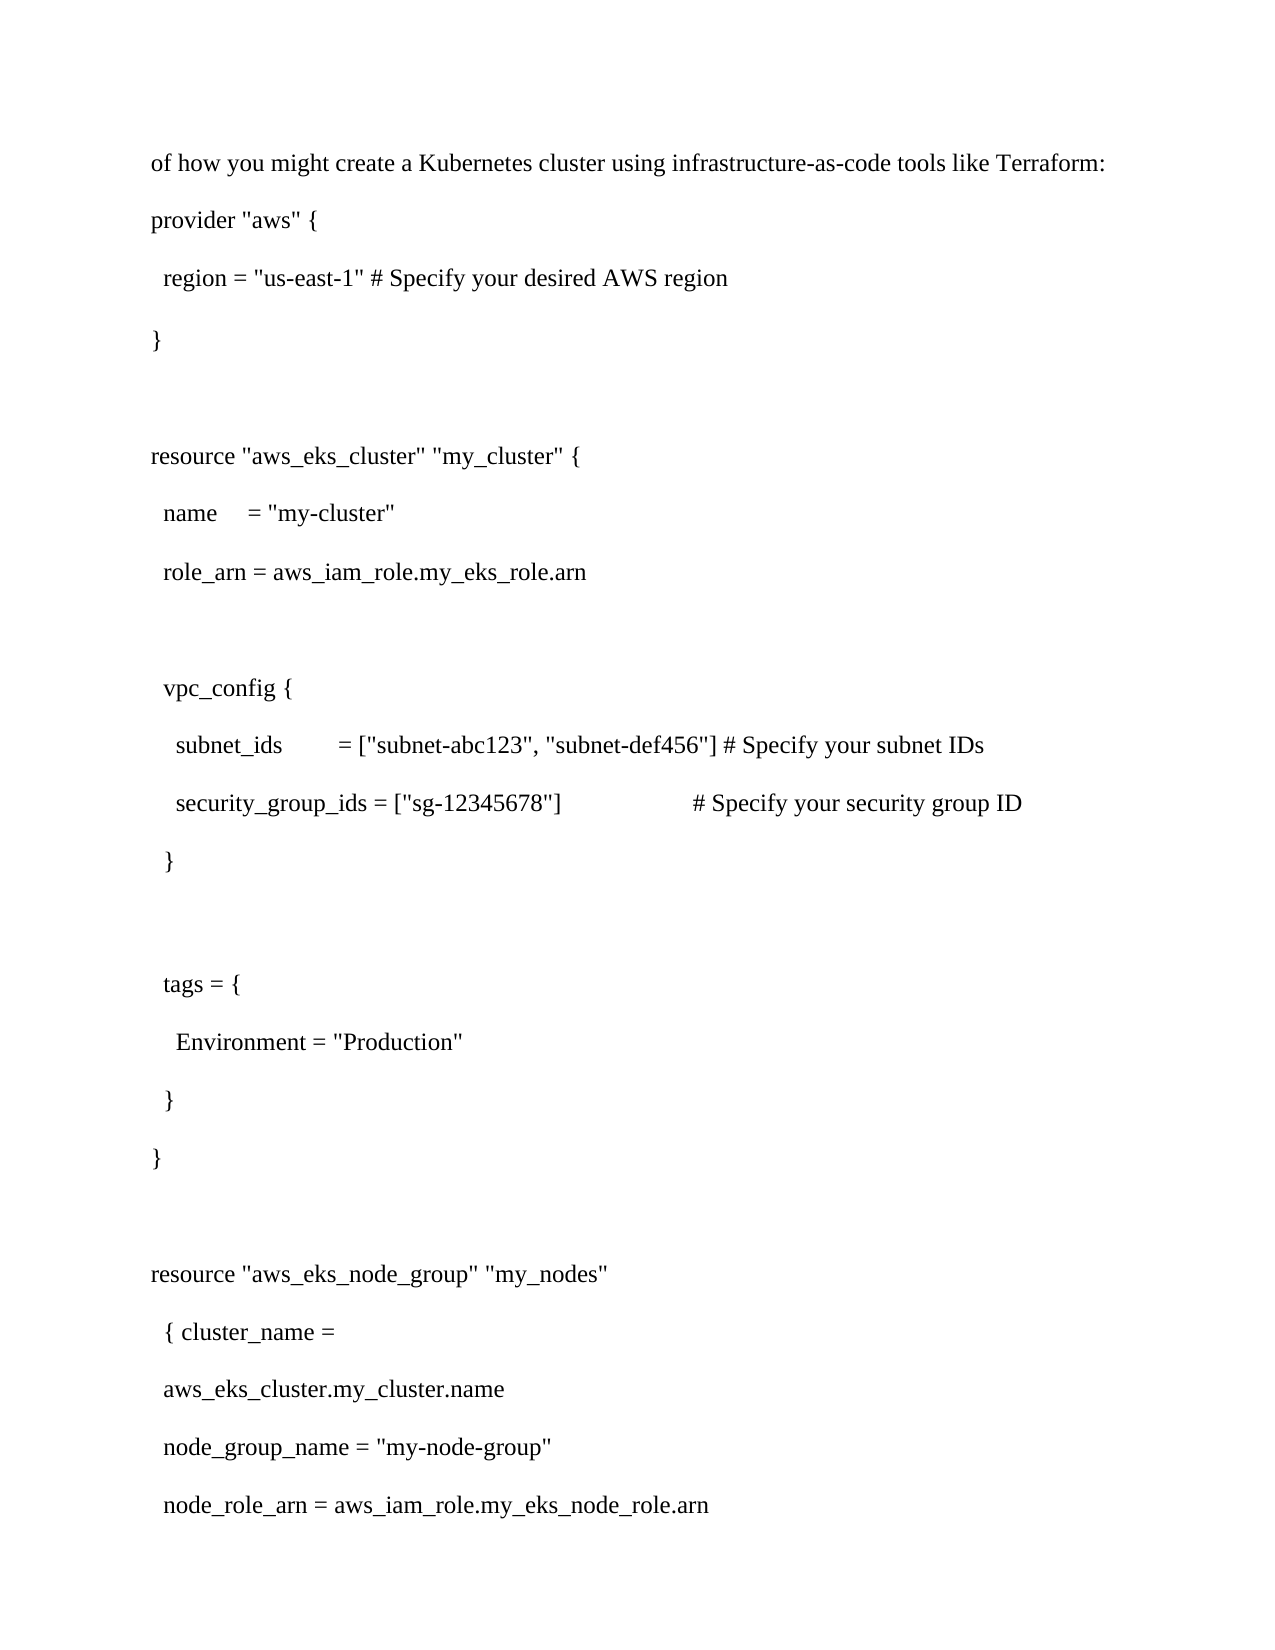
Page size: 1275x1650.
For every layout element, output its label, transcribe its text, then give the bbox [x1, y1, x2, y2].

text resource "aws_eks_cluster" "my_cluster" { name = "my-cluster" [151, 441, 582, 527]
text } [151, 1143, 1175, 1172]
text role_arn = aws_iam_role.my_eks_role.arn [163, 557, 1175, 585]
text } [163, 1086, 1175, 1114]
text subnet_ids = ["subnet-abc123", "subnet-def456"] # Specify your subnet IDs security_group_ids = ["sg-12345678"] # Specify your security group ID [176, 731, 1023, 817]
text resource "aws_eks_node_group" "my_nodes" { cluster_name = aws_eks_cluster.my_cluster.name node_group_name = "my-node-group" [151, 1259, 680, 1461]
text } [151, 325, 1175, 354]
text vpc_config { [163, 673, 1175, 701]
text node_role_arn = aws_iam_role.my_eks_node_role.arn [163, 1490, 1175, 1519]
text Environment = "Production" [176, 1027, 1175, 1056]
text tags = { [163, 969, 1175, 998]
text region = "us-east-1" # Specify your desired AWS region [163, 263, 1175, 292]
text } [163, 846, 1175, 875]
text of how you might create a Kubernetes cluster using infrastructure-as-code tools like Terraform: provider "aws" { [151, 148, 1114, 234]
